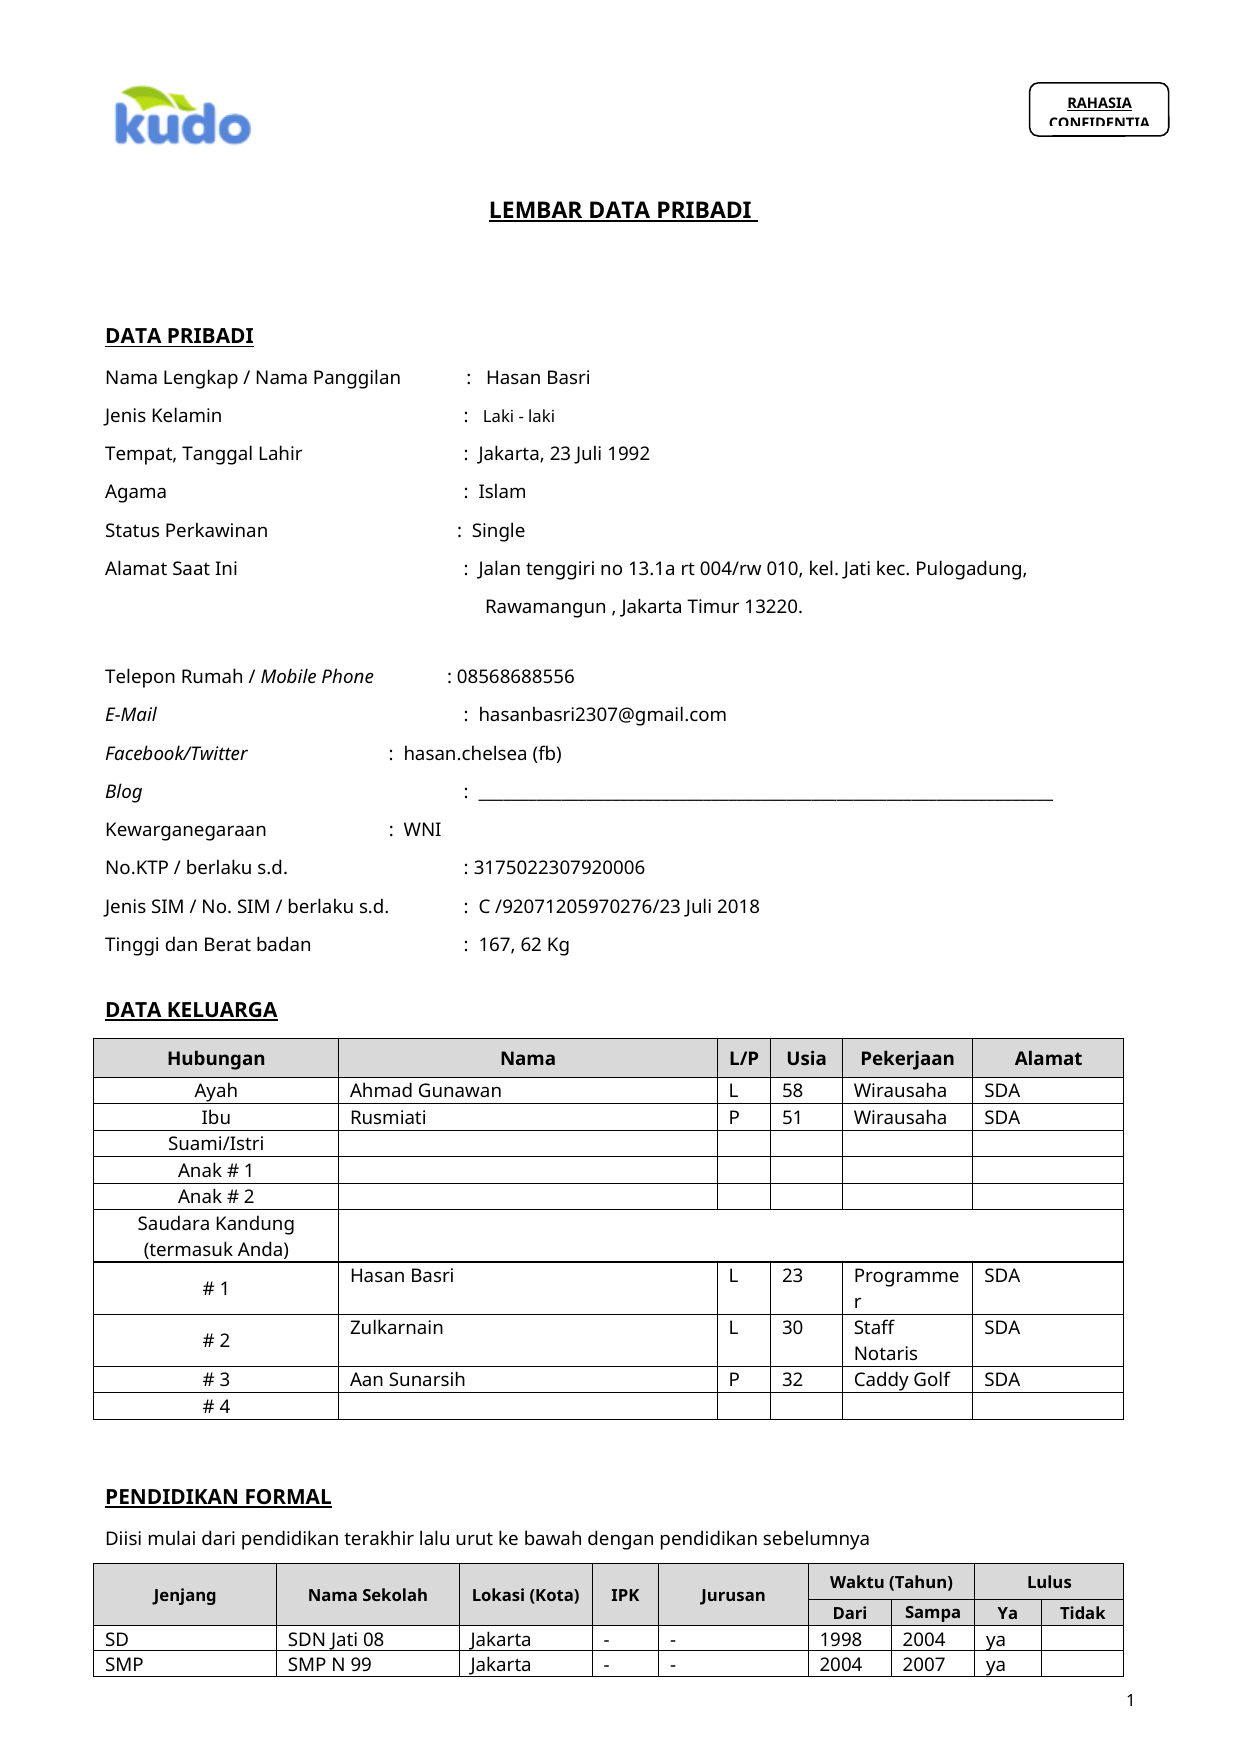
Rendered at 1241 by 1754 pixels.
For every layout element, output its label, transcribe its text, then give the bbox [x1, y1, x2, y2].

table_header Jurusan [659, 1564, 808, 1625]
text No.KTP / berlaku s.d. : 3175022307920006 [105, 855, 1135, 880]
table_cell Tidak [1042, 1600, 1123, 1625]
table_cell Wirausaha [843, 1104, 972, 1130]
table_cell 30 [771, 1315, 842, 1366]
subtitle DATA PRIBADI [105, 321, 1135, 350]
table_cell SMP [94, 1651, 276, 1676]
table_cell [843, 1184, 972, 1209]
table_cell 32 [771, 1367, 842, 1392]
table_cell L [718, 1263, 770, 1313]
subtitle Blog : _____________________________________________________________________ [105, 778, 1135, 804]
text DATA KELUARGA [105, 995, 1135, 1023]
table_cell Zulkarnain [339, 1315, 717, 1366]
table_cell L [718, 1315, 770, 1366]
table_cell Jakarta TImur [460, 1626, 592, 1650]
table_cell [843, 1157, 972, 1183]
text Nama Lengkap / Nama Panggilan : Hasan Basri [105, 364, 1135, 389]
table_cell 2004 [892, 1626, 974, 1650]
table_cell ya [975, 1651, 1041, 1676]
table_cell SDN Jati 08 [277, 1626, 459, 1650]
table_cell Sampai [892, 1600, 974, 1625]
table_cell Dari [809, 1600, 891, 1625]
table_cell Caddy Golf [843, 1367, 972, 1392]
table_cell Anak # 2 [94, 1184, 338, 1209]
table_cell [843, 1393, 972, 1419]
text Tempat, Tanggal Lahir : Jakarta, 23 Juli 1992 [105, 441, 1135, 466]
table_cell - [659, 1626, 808, 1650]
table_cell [718, 1157, 770, 1183]
table_cell - [593, 1626, 658, 1650]
table_cell [1042, 1626, 1123, 1650]
table_cell [973, 1131, 1123, 1156]
table_cell 1998 [809, 1626, 891, 1650]
table_header Usia [771, 1039, 842, 1077]
table_cell [771, 1184, 842, 1209]
table_cell Aan Sunarsih [339, 1367, 717, 1392]
table_cell Jakarta [460, 1651, 592, 1676]
table_cell [1042, 1651, 1123, 1676]
table_cell ya [975, 1626, 1041, 1650]
table_cell Saudara Kandung (termasuk Anda) [94, 1210, 338, 1261]
table_header Alamat [973, 1039, 1123, 1077]
table_cell Ya [975, 1600, 1041, 1625]
table_cell SDA [973, 1367, 1123, 1392]
table_cell # 1 [94, 1263, 338, 1313]
table_cell Staff Notaris [843, 1315, 972, 1366]
text Kewarganegaraan : WNI [105, 816, 1135, 842]
table_cell SDA [973, 1263, 1123, 1313]
table_cell # 4 [94, 1393, 338, 1419]
table_cell SMP N 99 [277, 1651, 459, 1676]
table_cell [718, 1184, 770, 1209]
table_cell 58 [771, 1078, 842, 1103]
picture [105, 37, 262, 194]
table_cell Programmer [843, 1263, 972, 1313]
table_cell - [593, 1651, 658, 1676]
table_cell # 3 [94, 1367, 338, 1392]
table_header Nama Sekolah [277, 1564, 459, 1625]
table_header Waktu (Tahun) [809, 1564, 974, 1599]
text Jenis SIM / No. SIM / berlaku s.d. : C /92071205970276/23 Juli 2018 [105, 893, 1135, 918]
table_cell P [718, 1104, 770, 1130]
table_cell - [659, 1651, 808, 1676]
table_cell 51 [771, 1104, 842, 1130]
text Diisi mulai dari pendidikan terakhir lalu urut ke bawah dengan pendidikan sebelumnya [105, 1525, 1135, 1550]
table_cell [771, 1393, 842, 1419]
table_header Nama [339, 1039, 717, 1077]
text Alamat Saat Ini : Jalan tenggiri no 13.1a rt 004/rw 010, kel. Jati kec. Pulogadung, [105, 555, 1135, 581]
table_cell [973, 1393, 1123, 1419]
table_cell 23 [771, 1263, 842, 1313]
table_header L/P [718, 1039, 770, 1077]
text Rawamangun , Jakarta Timur 13220. [105, 593, 1135, 619]
table_header Pekerjaan [843, 1039, 972, 1077]
subtitle Facebook/Twitter : hasan.chelsea (fb) [105, 740, 1135, 766]
table_cell [718, 1131, 770, 1156]
table_cell [339, 1131, 717, 1156]
table_cell Hasan Basri [339, 1263, 717, 1313]
text Jenis Kelamin : Laki - laki [105, 402, 1135, 428]
table_cell 2004 [809, 1651, 891, 1676]
table_cell # 2 [94, 1315, 338, 1366]
table_cell Rusmiati [339, 1104, 717, 1130]
table_cell SD [94, 1626, 276, 1650]
table_cell P [718, 1367, 770, 1392]
table_cell Ahmad Gunawan [339, 1078, 717, 1103]
table_cell [973, 1157, 1123, 1183]
table_header Hubungan [94, 1039, 338, 1077]
table_cell Ibu [94, 1104, 338, 1130]
table_cell [973, 1184, 1123, 1209]
table_header Lokasi (Kota) [460, 1564, 592, 1625]
text Tinggi dan Berat badan : 167, 62 Kg [105, 931, 1135, 957]
table_header Jenjang [94, 1564, 276, 1625]
table_cell SDA [973, 1104, 1123, 1130]
table_header Lulus [975, 1564, 1123, 1599]
table_cell [771, 1131, 842, 1156]
subtitle E-Mail : hasanbasri2307@gmail.com [105, 702, 1135, 727]
table_cell [339, 1210, 1123, 1261]
table_cell [771, 1157, 842, 1183]
table_header IPK [593, 1564, 658, 1625]
table_cell SDA [973, 1315, 1123, 1366]
table_cell Ayah [94, 1078, 338, 1103]
table_cell 2007 [892, 1651, 974, 1676]
table_cell Wirausaha [843, 1078, 972, 1103]
table_cell [339, 1157, 717, 1183]
title LEMBAR DATA PRIBADI [105, 194, 1135, 225]
table_cell [339, 1184, 717, 1209]
text Telepon Rumah / Mobile Phone : 08568688556 [105, 663, 1135, 689]
table_cell [843, 1131, 972, 1156]
text Status Perkawinan : Single [105, 517, 1135, 542]
table_cell Suami/Istri [94, 1131, 338, 1156]
text PENDIDIKAN FORMAL [105, 1482, 1135, 1511]
table_cell [339, 1393, 717, 1419]
table_cell Anak # 1 [94, 1157, 338, 1183]
text Agama : Islam [105, 479, 1135, 504]
table_cell [718, 1393, 770, 1419]
table_cell SDA [973, 1078, 1123, 1103]
table_cell L [718, 1078, 770, 1103]
